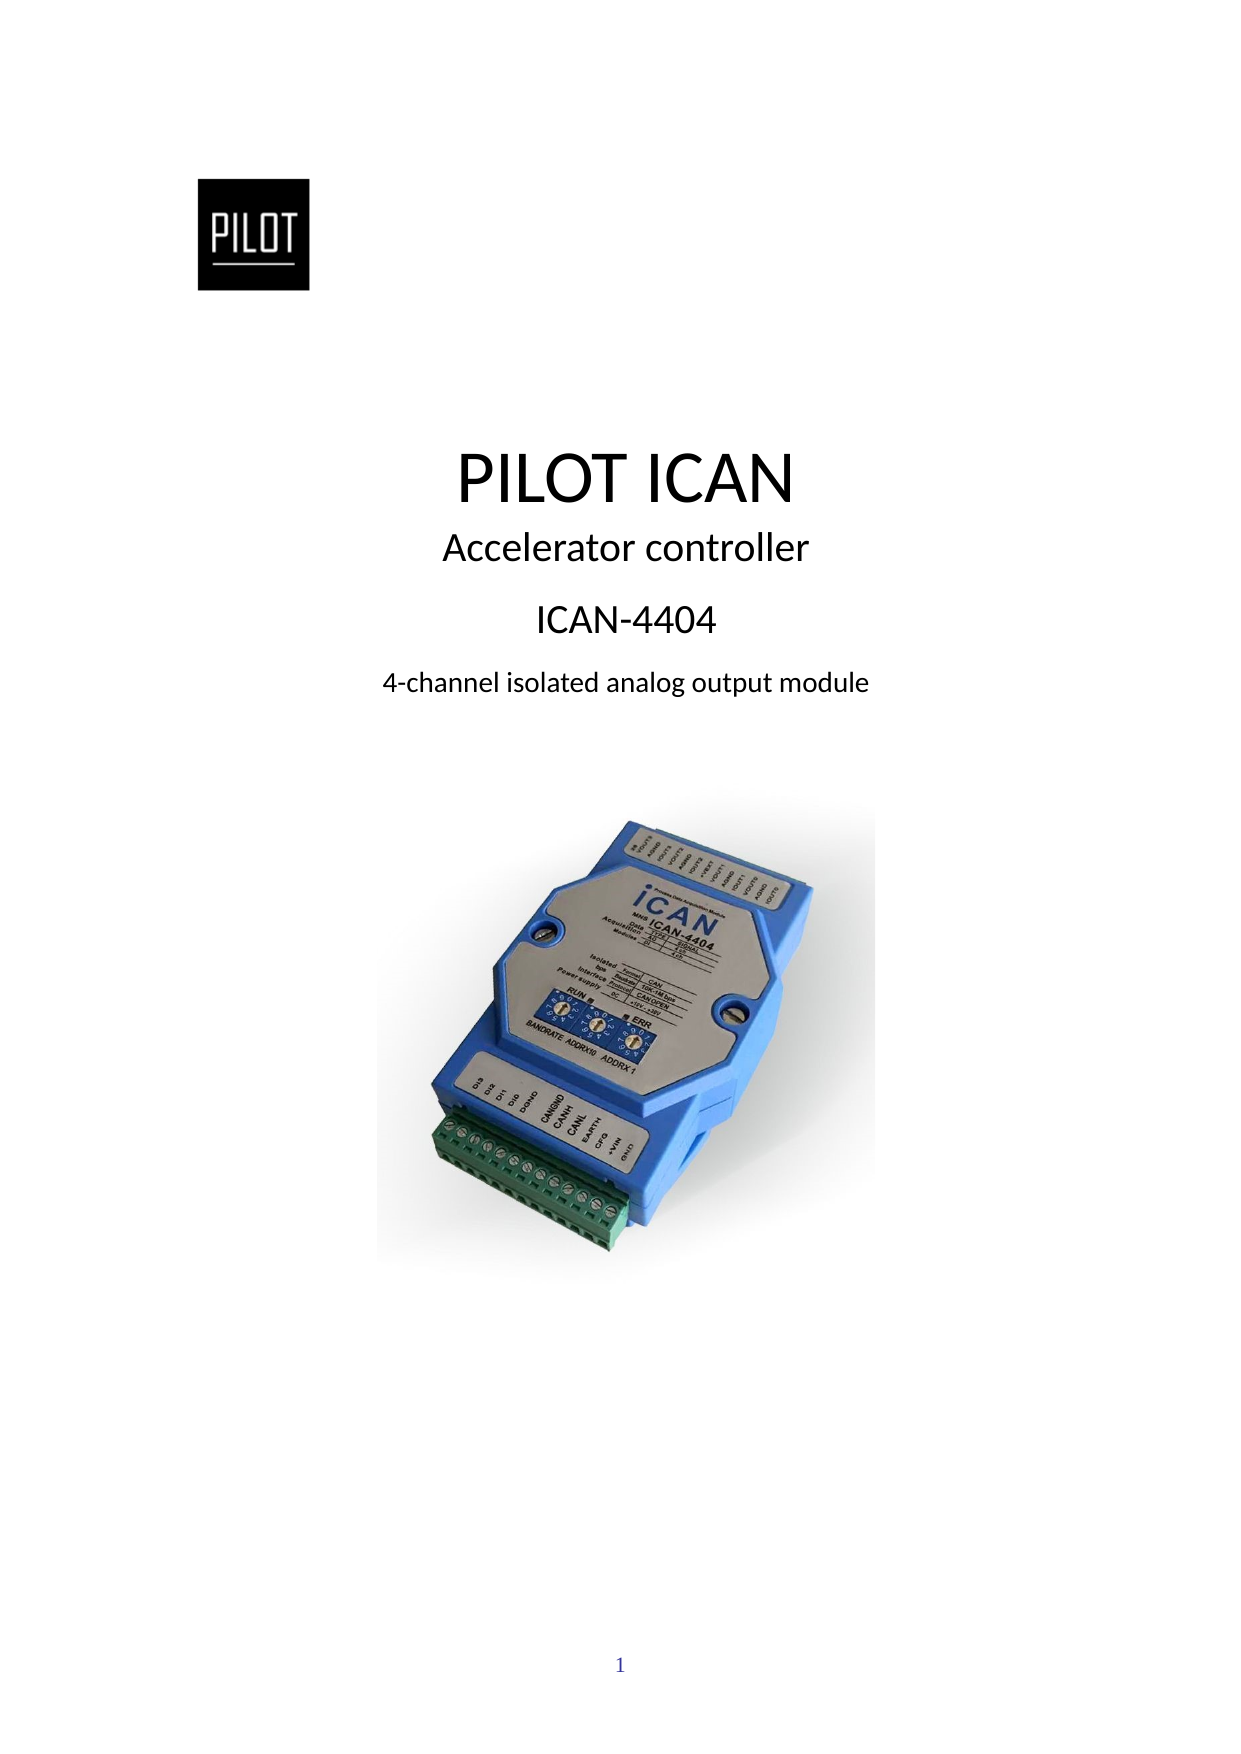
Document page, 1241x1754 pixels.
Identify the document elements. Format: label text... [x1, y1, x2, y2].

picture [377, 774, 876, 1284]
text Accelerator controller [187, 521, 1065, 572]
text PILOT ICAN [187, 429, 1065, 521]
text 4-channel isolated analog output module [187, 664, 1065, 700]
picture [196, 177, 311, 292]
text ICAN-4404 [187, 593, 1065, 643]
